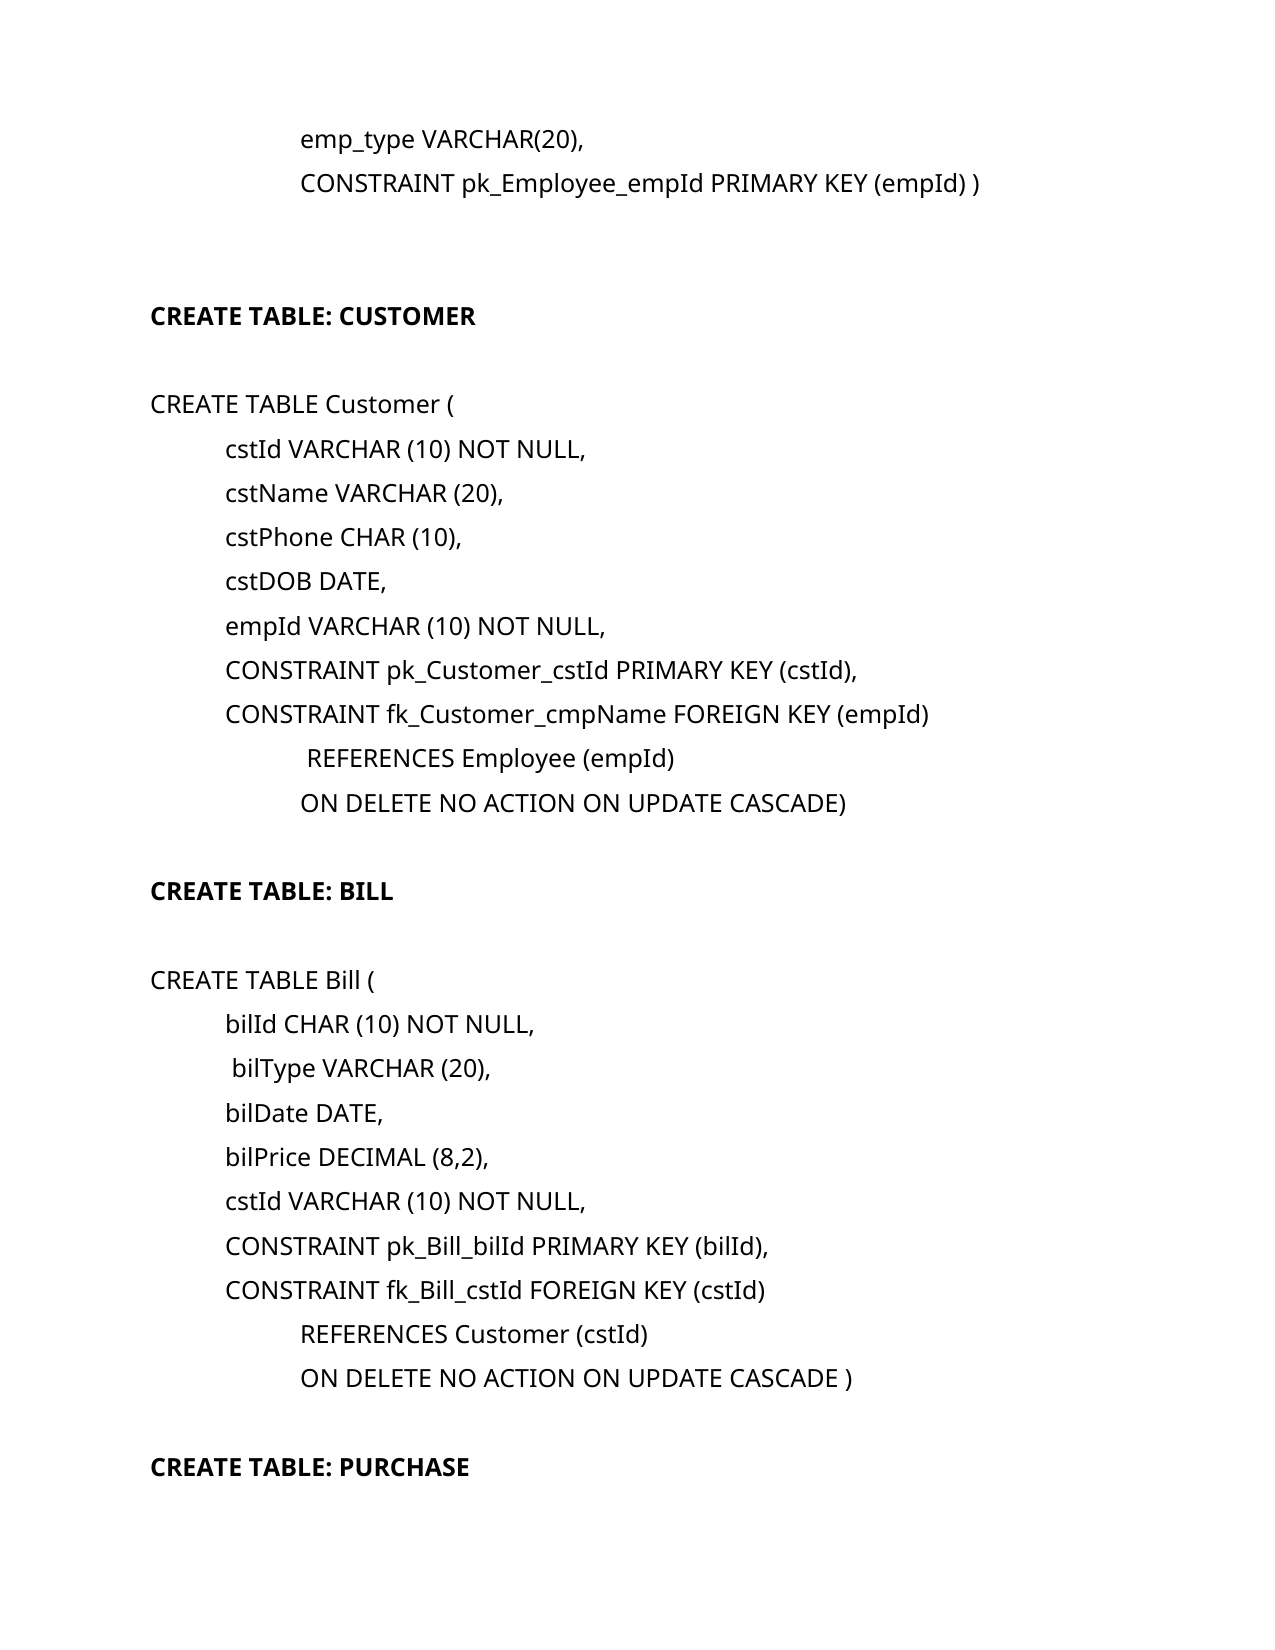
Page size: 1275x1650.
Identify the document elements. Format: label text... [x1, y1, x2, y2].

text bilId CHAR (10) NOT NULL, [150, 1007, 1125, 1041]
text CREATE TABLE Customer ( [150, 387, 1125, 421]
text ON DELETE NO ACTION ON UPDATE CASCADE) [225, 785, 1125, 819]
text cstName VARCHAR (20), [150, 476, 1125, 509]
text CONSTRAINT pk_Customer_cstId PRIMARY KEY (cstId), [150, 653, 1125, 687]
text REFERENCES Customer (cstId) [225, 1317, 1125, 1351]
text CONSTRAINT pk_Bill_bilId PRIMARY KEY (bilId), [150, 1228, 1125, 1262]
text empId VARCHAR (10) NOT NULL, [150, 608, 1125, 642]
text CREATE TABLE: PURCHASE [150, 1449, 1125, 1483]
text CONSTRAINT fk_Bill_cstId FOREIGN KEY (cstId) [150, 1272, 1125, 1306]
text CONSTRAINT pk_Employee_empId PRIMARY KEY (empId) ) [150, 166, 1125, 200]
text CREATE TABLE: BILL [150, 874, 1125, 908]
text cstId VARCHAR (10) NOT NULL, [150, 1184, 1125, 1218]
text emp_type VARCHAR(20), [150, 121, 1125, 155]
text CONSTRAINT fk_Customer_cmpName FOREIGN KEY (empId) [150, 697, 1125, 731]
text CREATE TABLE: CUSTOMER [150, 298, 1125, 332]
text cstId VARCHAR (10) NOT NULL, [150, 431, 1125, 465]
text ON DELETE NO ACTION ON UPDATE CASCADE ) [225, 1361, 1125, 1395]
text cstDOB DATE, [150, 564, 1125, 598]
text bilDate DATE, [150, 1095, 1125, 1129]
text cstPhone CHAR (10), [150, 520, 1125, 554]
text bilType VARCHAR (20), [150, 1051, 1125, 1085]
text CREATE TABLE Bill ( [150, 962, 1125, 997]
text bilPrice DECIMAL (8,2), [150, 1139, 1125, 1174]
text REFERENCES Employee (empId) [225, 741, 1125, 775]
